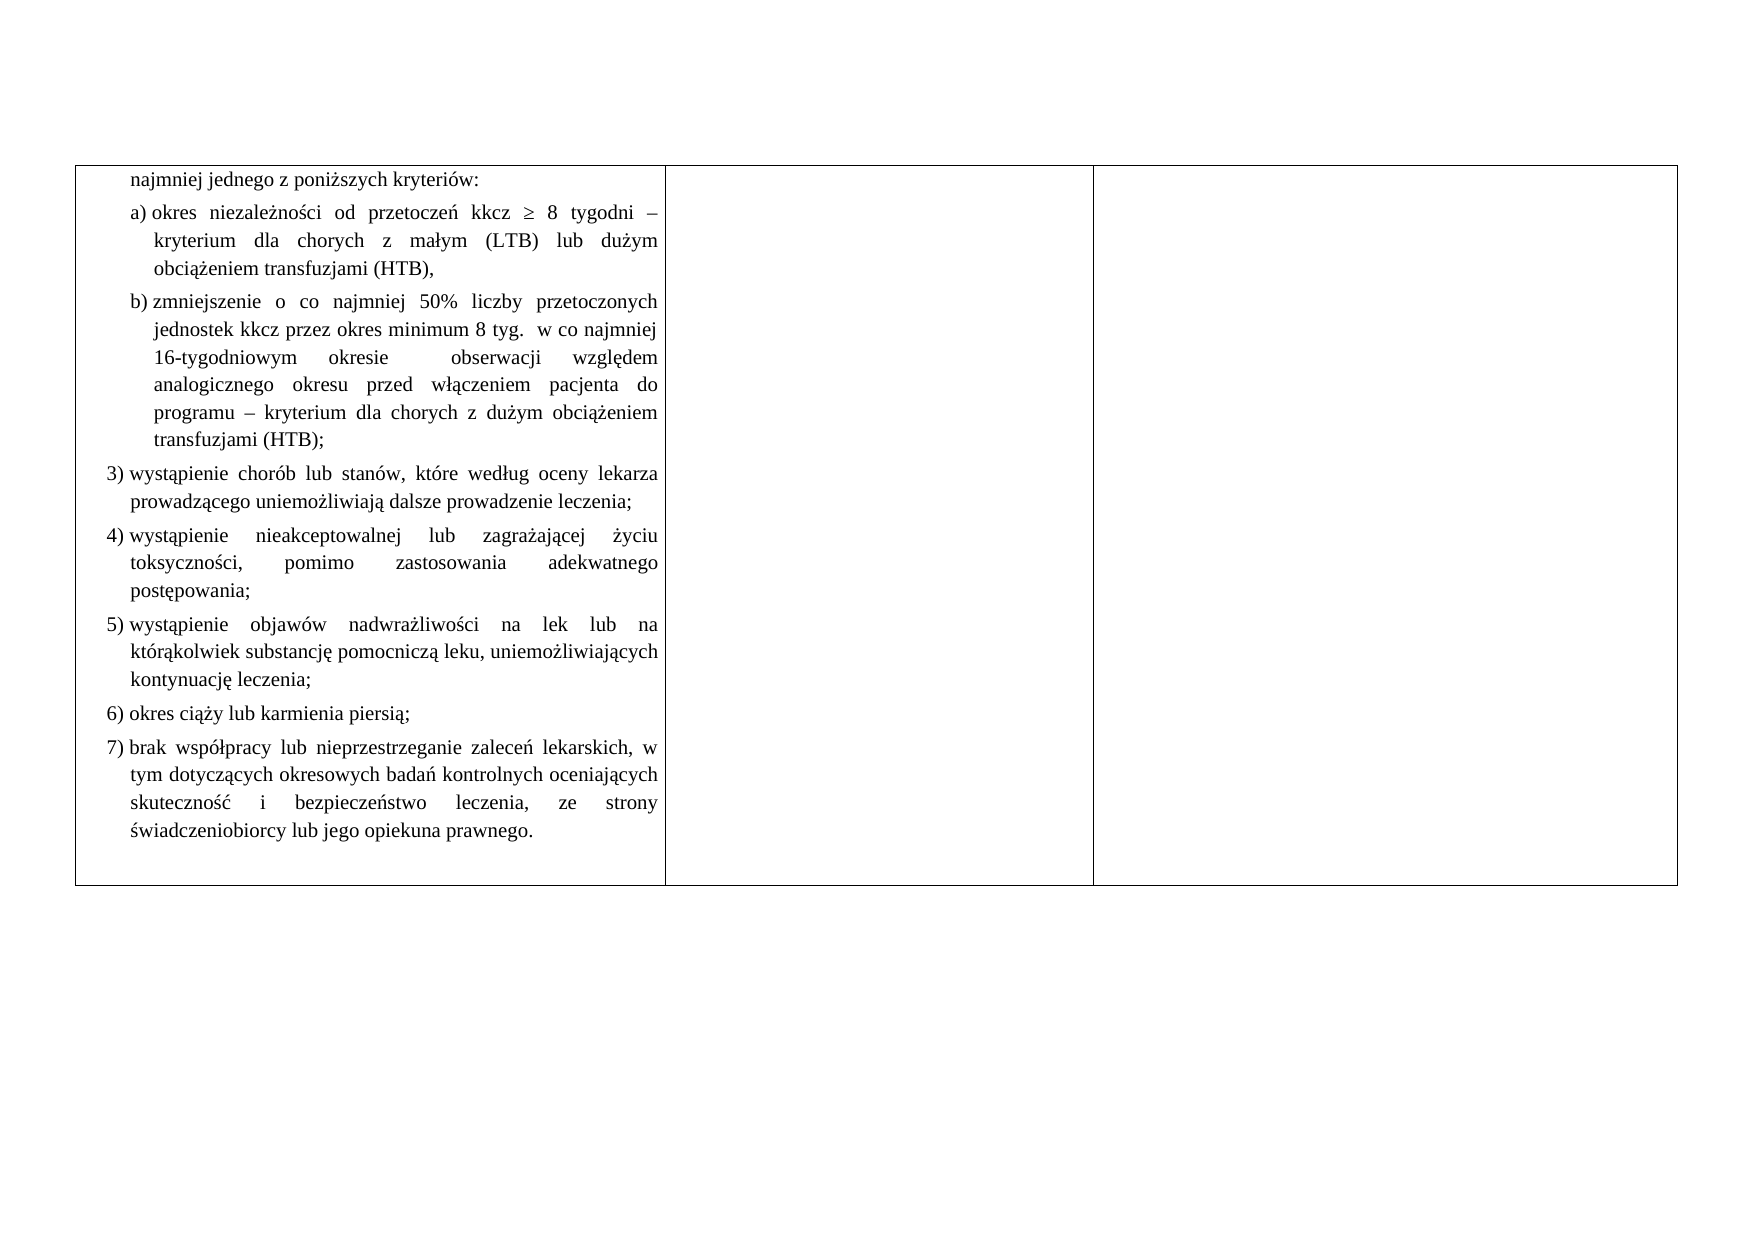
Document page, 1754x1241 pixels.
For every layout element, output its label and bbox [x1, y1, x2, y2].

table_cell [1094, 166, 1677, 885]
table_cell [76, 166, 665, 885]
table_cell [666, 166, 1093, 885]
